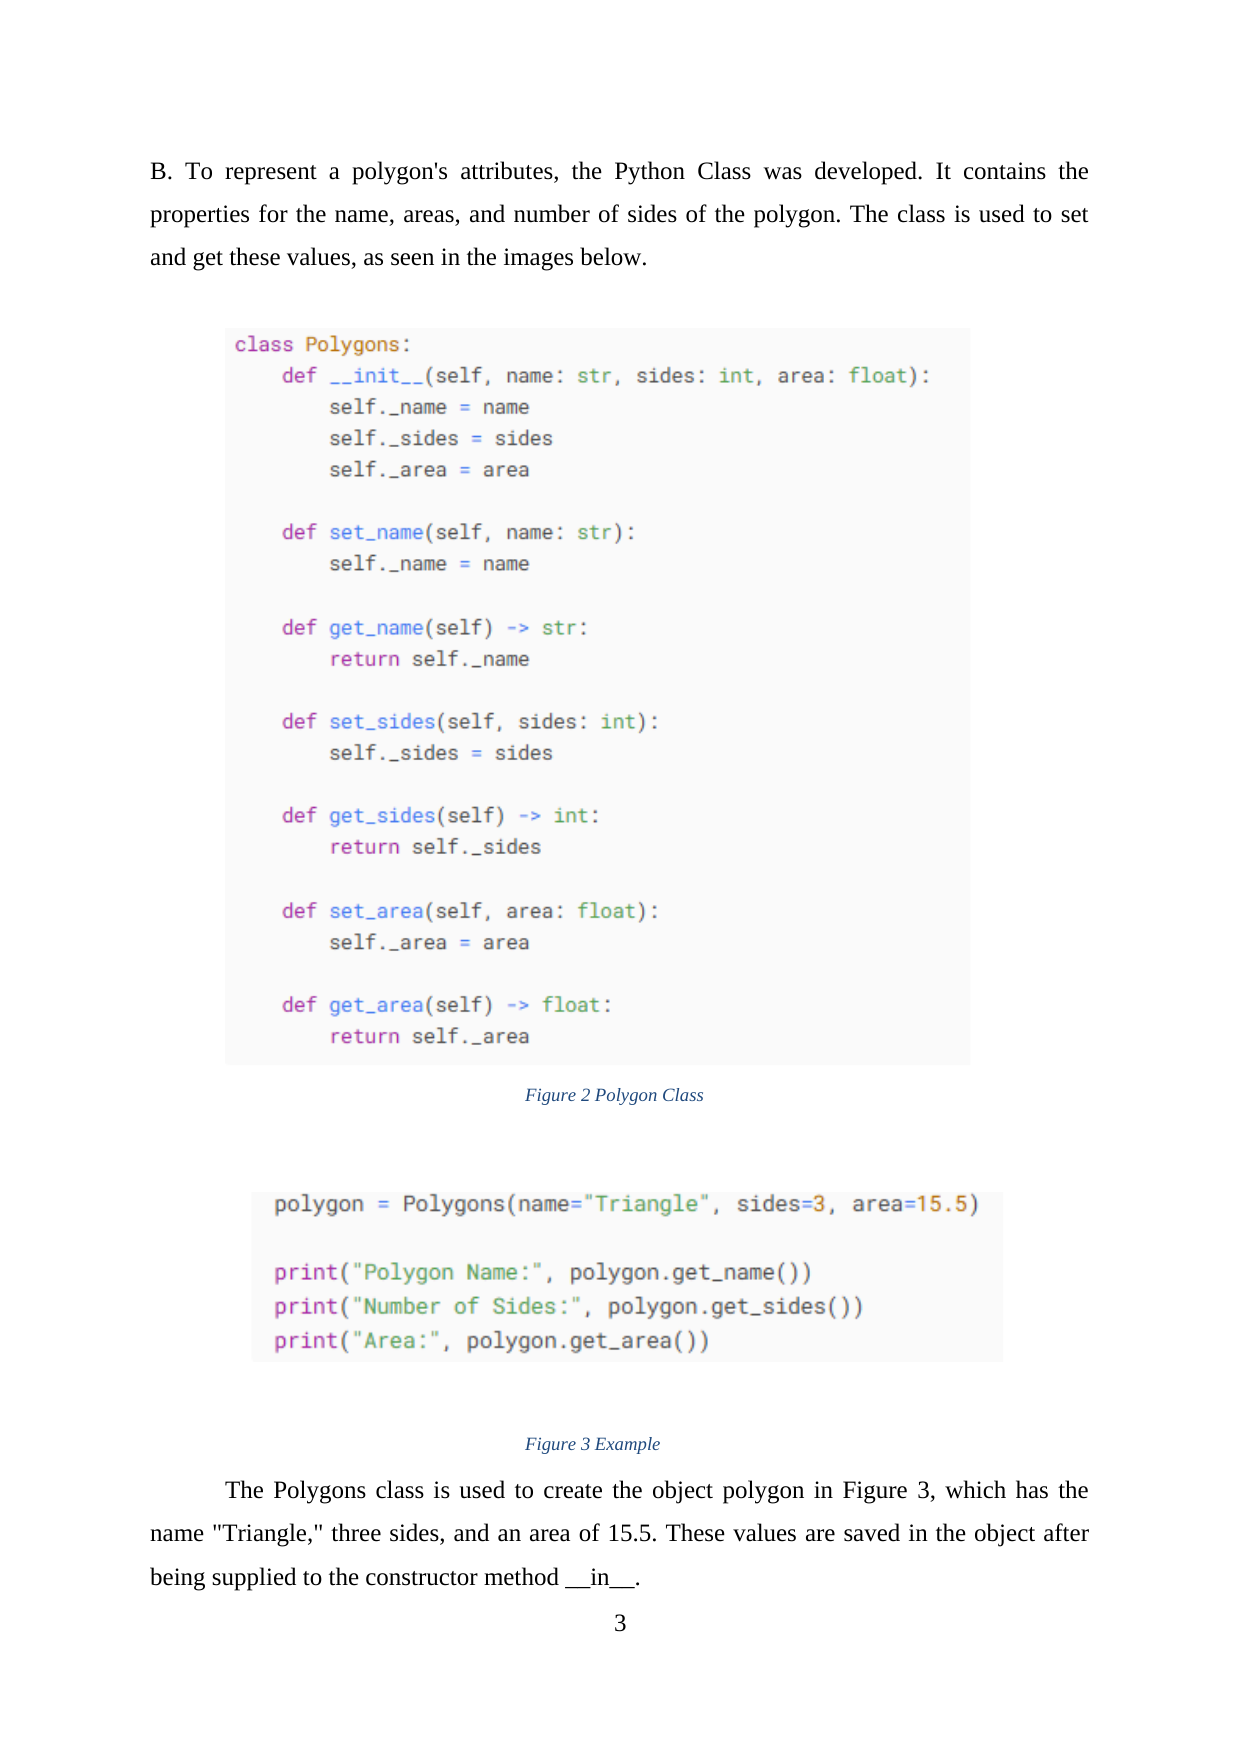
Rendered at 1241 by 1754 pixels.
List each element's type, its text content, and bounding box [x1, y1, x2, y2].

picture [250, 1192, 1004, 1362]
text The Polygons class is used to create the object polygon in Figure 3, which has the name "Triangle," three sides, and an area of 15.5. These values are saved in the object after being supplied to the constructor method __in__. [150, 1475, 1090, 1590]
picture [225, 328, 971, 1070]
text Figure 3 Example [450, 1433, 1090, 1454]
text Figure 2 Polygon Class [450, 1083, 1090, 1105]
text B. To represent a polygon's attributes, the Python Class was developed. It contains the properties for the name, areas, and number of sides of the polygon. The class is used to set and get these values, as seen in the images below. [150, 156, 1090, 271]
